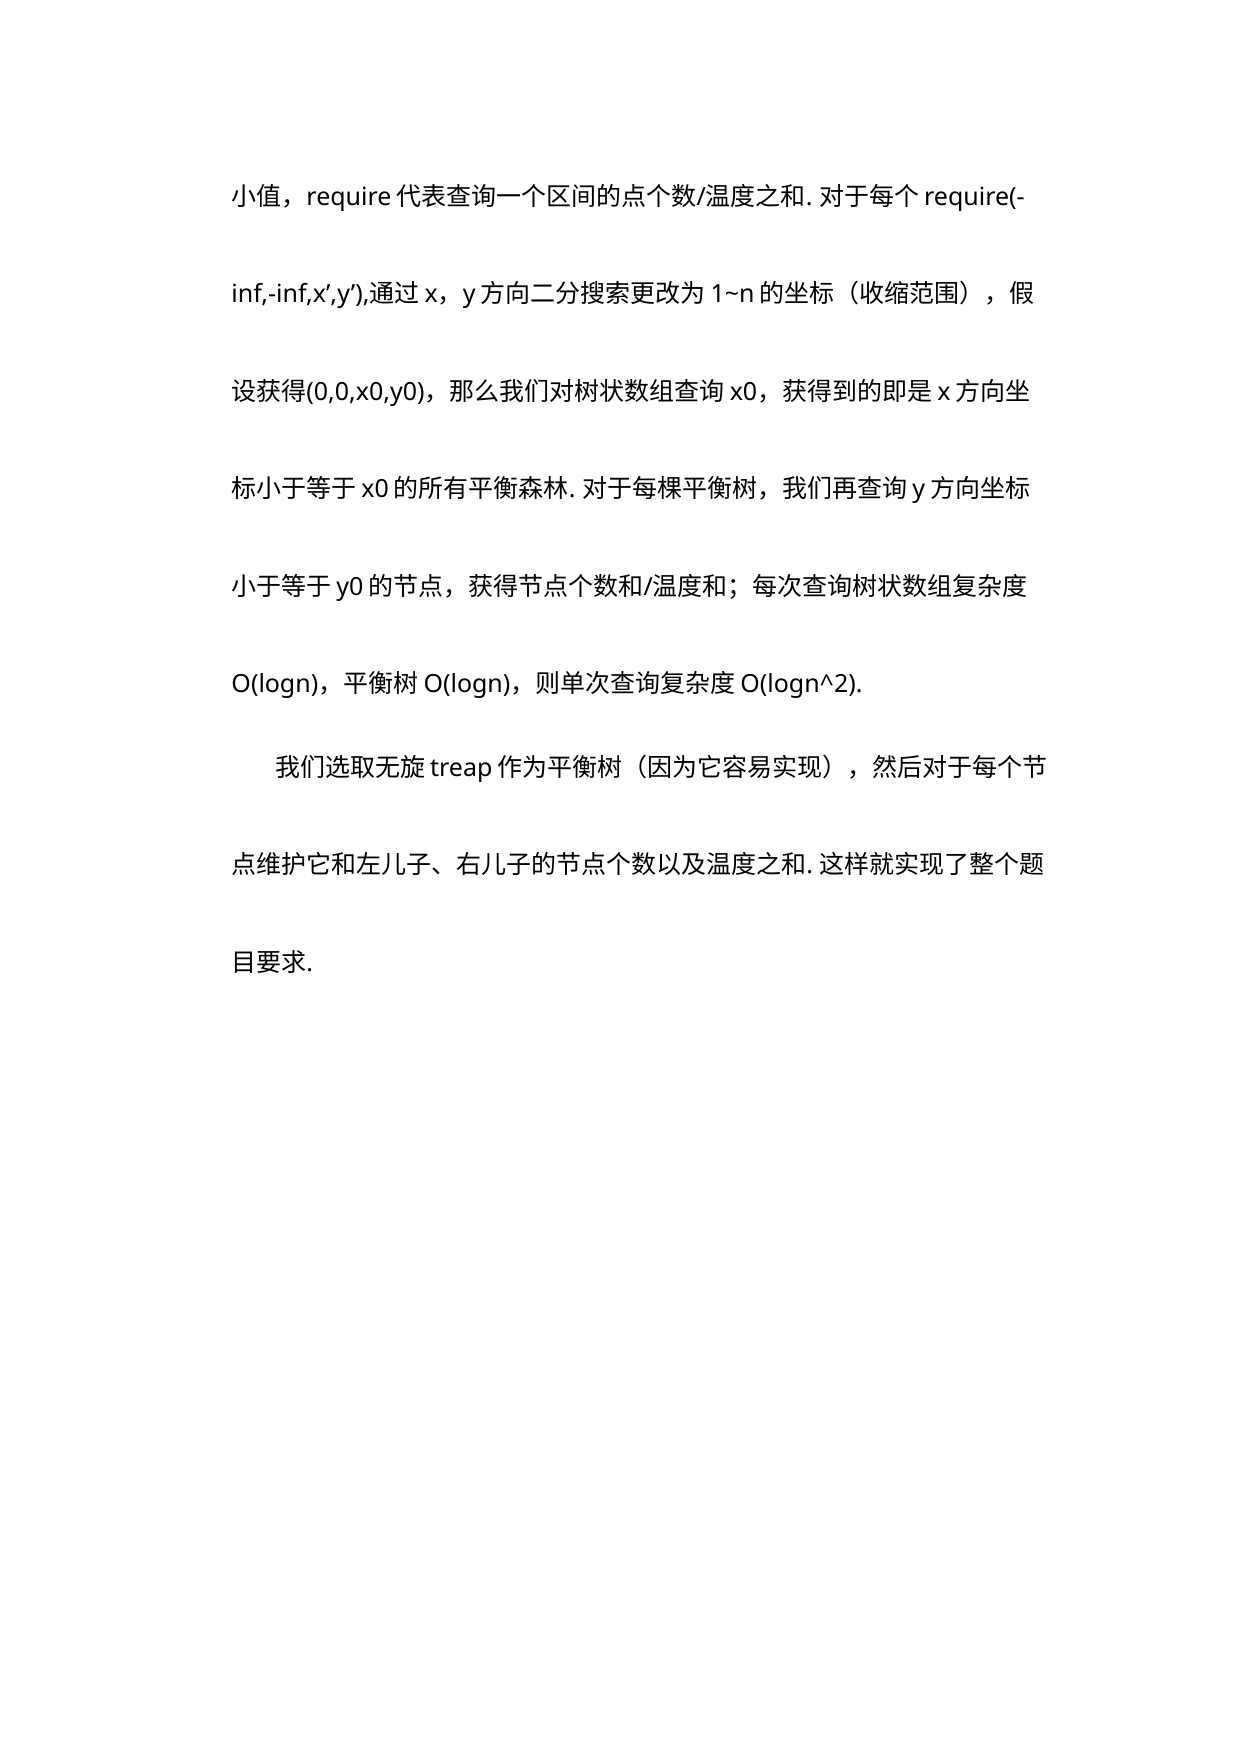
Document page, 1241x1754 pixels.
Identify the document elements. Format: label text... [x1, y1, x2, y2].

list 我们选取无旋treap作为平衡树（因为它容易实现），然后对于每个节点维护它和左儿子、右儿子的节点个数以及温度之和. 这样就实现了整个题目要求. [231, 733, 1053, 993]
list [231, 162, 1053, 714]
